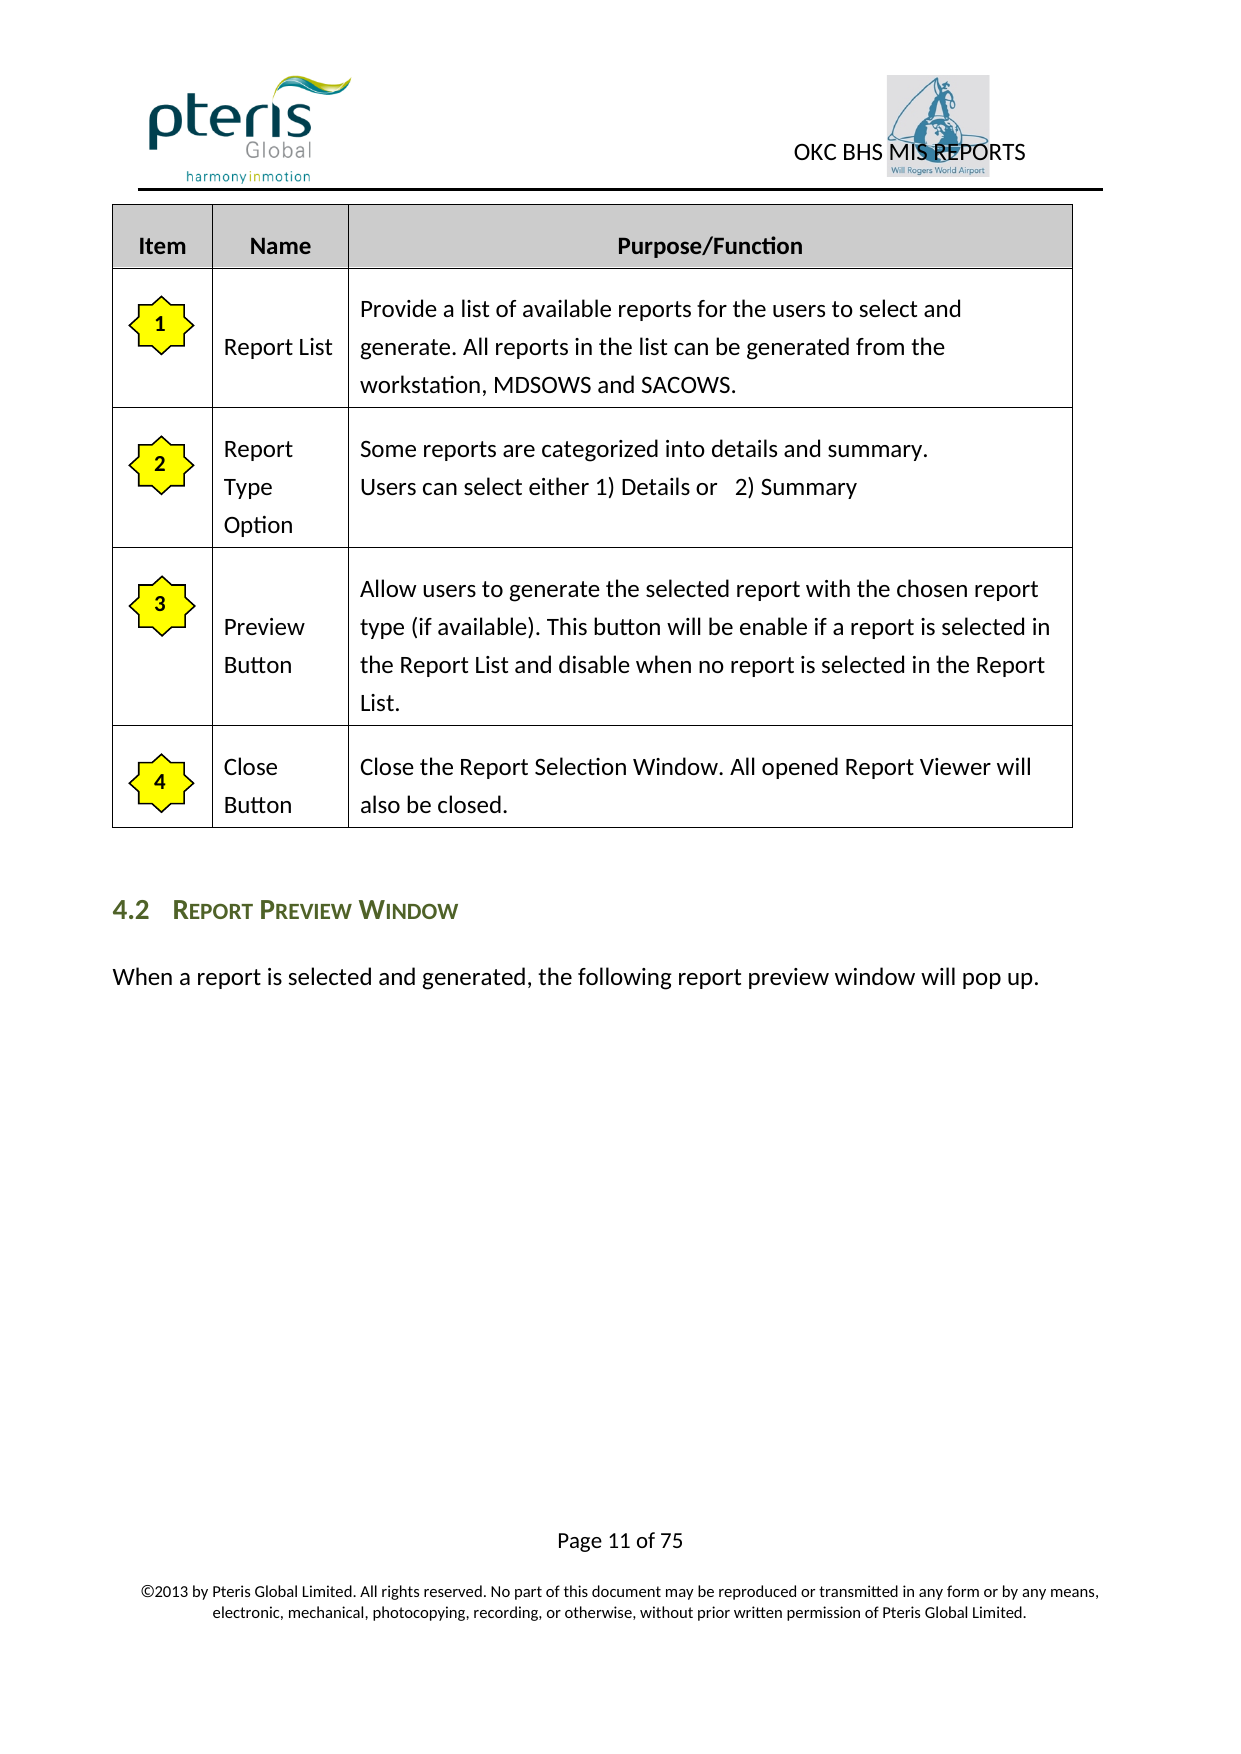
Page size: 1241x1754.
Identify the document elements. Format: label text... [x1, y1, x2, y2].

table_header Name [213, 205, 348, 267]
table_cell Allow users to generate the selected report with the chosen report type (if available). This button will be enable if a report is selected in the Report List and disable when no report is selected in the Report List. [349, 548, 1072, 725]
picture [886, 75, 990, 177]
table_cell Some reports are categorized into details and summary. Users can select either 1) Details or 2) Summary [349, 408, 1072, 547]
table_cell [113, 408, 212, 547]
picture [148, 75, 352, 187]
table_header Item [113, 205, 212, 267]
table_cell Report Type Option [213, 408, 348, 547]
subtitle Report Preview Window [112, 891, 1128, 927]
table_cell Close Button [213, 726, 348, 827]
table_cell Provide a list of available reports for the users to select and generate. All reports in the list can be generated from the workstation, MDSOWS and SACOWS. [349, 269, 1072, 407]
table_cell [113, 726, 212, 827]
table_header Purpose/Function [349, 205, 1072, 267]
table_cell Close the Report Selection Window. All opened Report Viewer will also be closed. [349, 726, 1072, 827]
table_cell Preview Button [213, 548, 348, 725]
table_cell [113, 548, 212, 725]
table_cell Report List [213, 269, 348, 407]
text When a report is selected and generated, the following report preview window will pop up. [112, 961, 1128, 991]
table_cell [113, 269, 212, 407]
